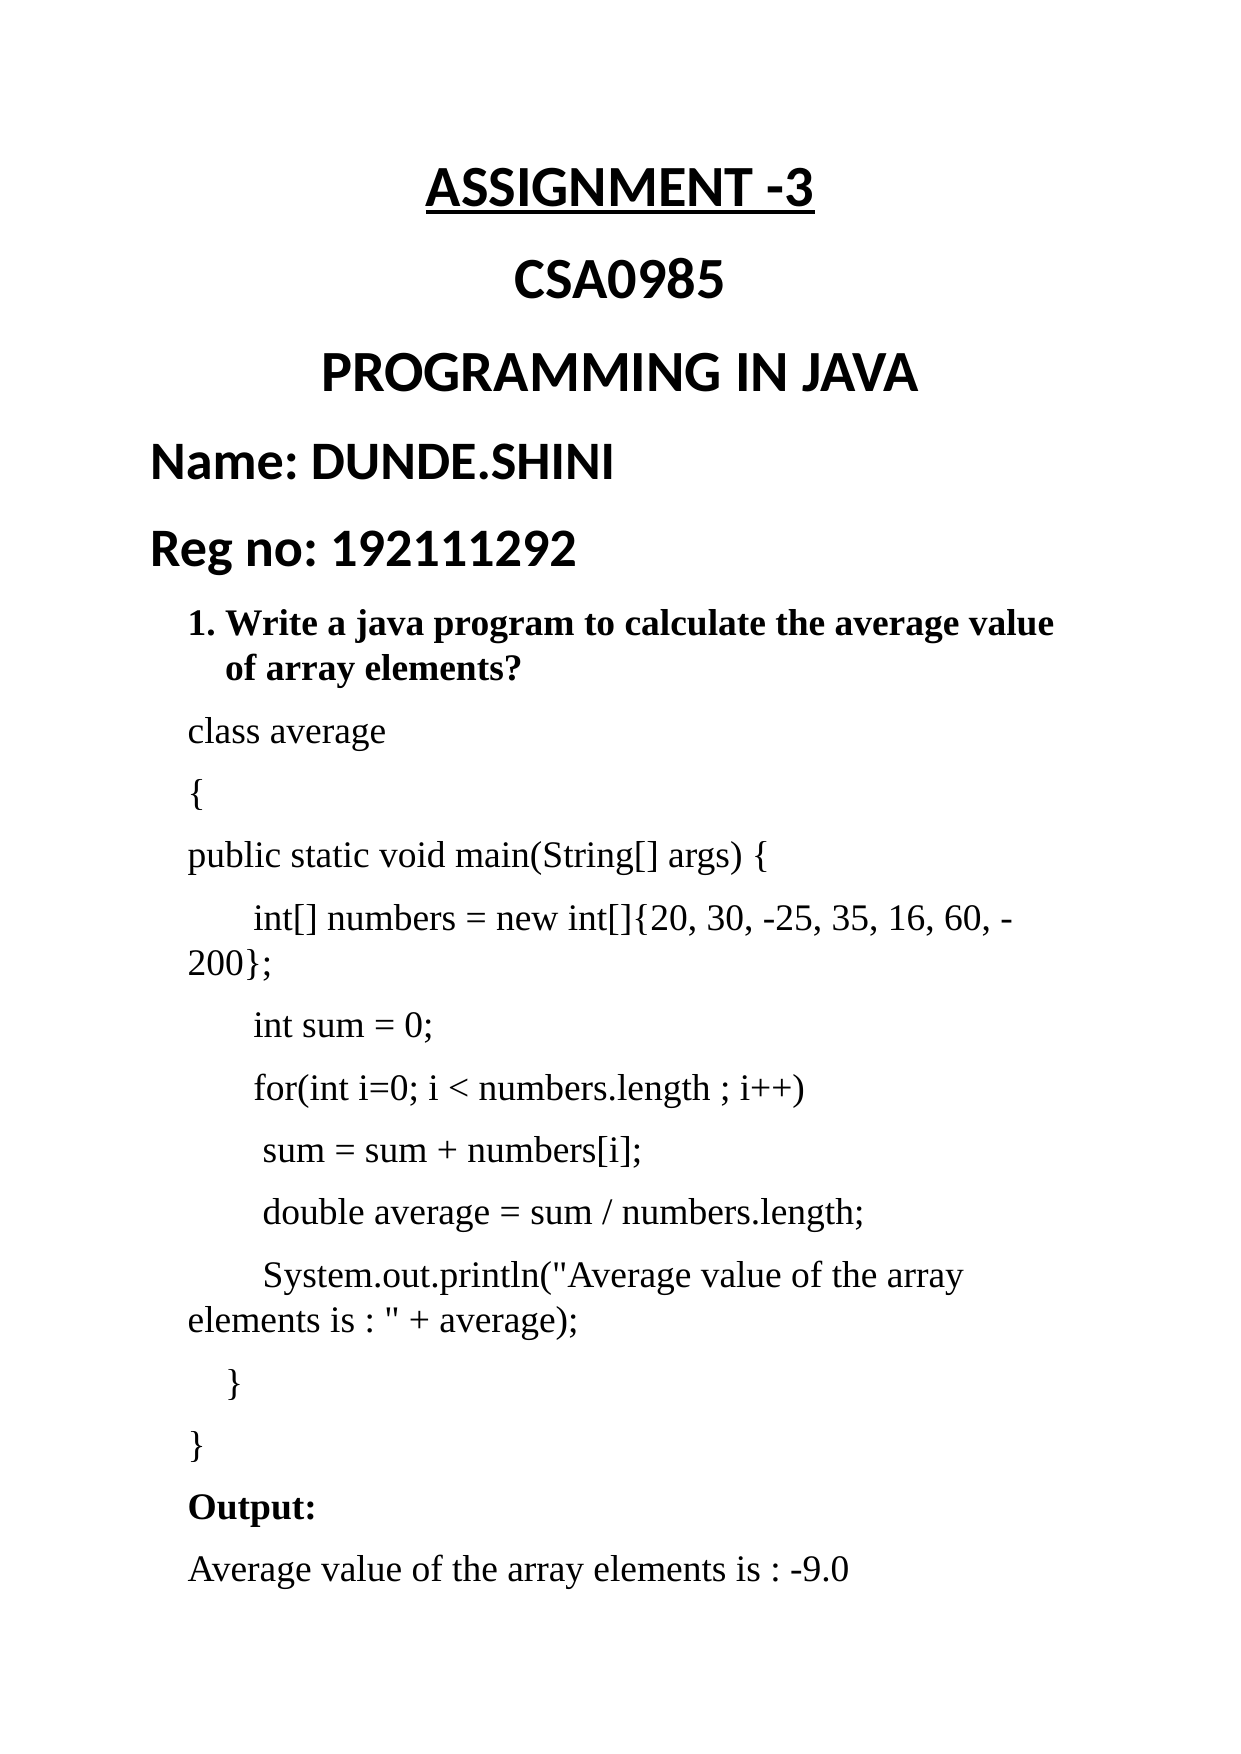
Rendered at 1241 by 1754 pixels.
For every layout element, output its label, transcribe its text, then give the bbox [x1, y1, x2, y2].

text ASSIGNMENT -3 [150, 150, 1090, 221]
text } [187, 1360, 1090, 1403]
text } [187, 1422, 1090, 1465]
text Name: DUNDE.SHINI [150, 427, 1090, 493]
text sum = sum + numbers[i]; [187, 1127, 1090, 1171]
text int[] numbers = new int[]{20, 30, -25, 35, 16, 60, -200}; [187, 895, 1090, 984]
text double average = sum / numbers.length; [187, 1190, 1090, 1233]
text Reg no: 192111292 [150, 513, 1090, 579]
list Write a java program to calculate the average value of array elements? [187, 600, 1090, 689]
text public static void main(String[] args) { [187, 833, 1090, 876]
text int sum = 0; [187, 1003, 1090, 1046]
text Average value of the array elements is : -9.0 [187, 1547, 1090, 1590]
text PROGRAMMING IN JAVA [150, 334, 1090, 406]
text CSA0985 [150, 242, 1090, 313]
text Output: [187, 1484, 1090, 1528]
text { [187, 770, 1090, 813]
text class average [187, 708, 1090, 751]
text for(int i=0; i < numbers.length ; i++) [187, 1065, 1090, 1108]
text System.out.println("Average value of the array elements is : " + average); [187, 1252, 1090, 1341]
